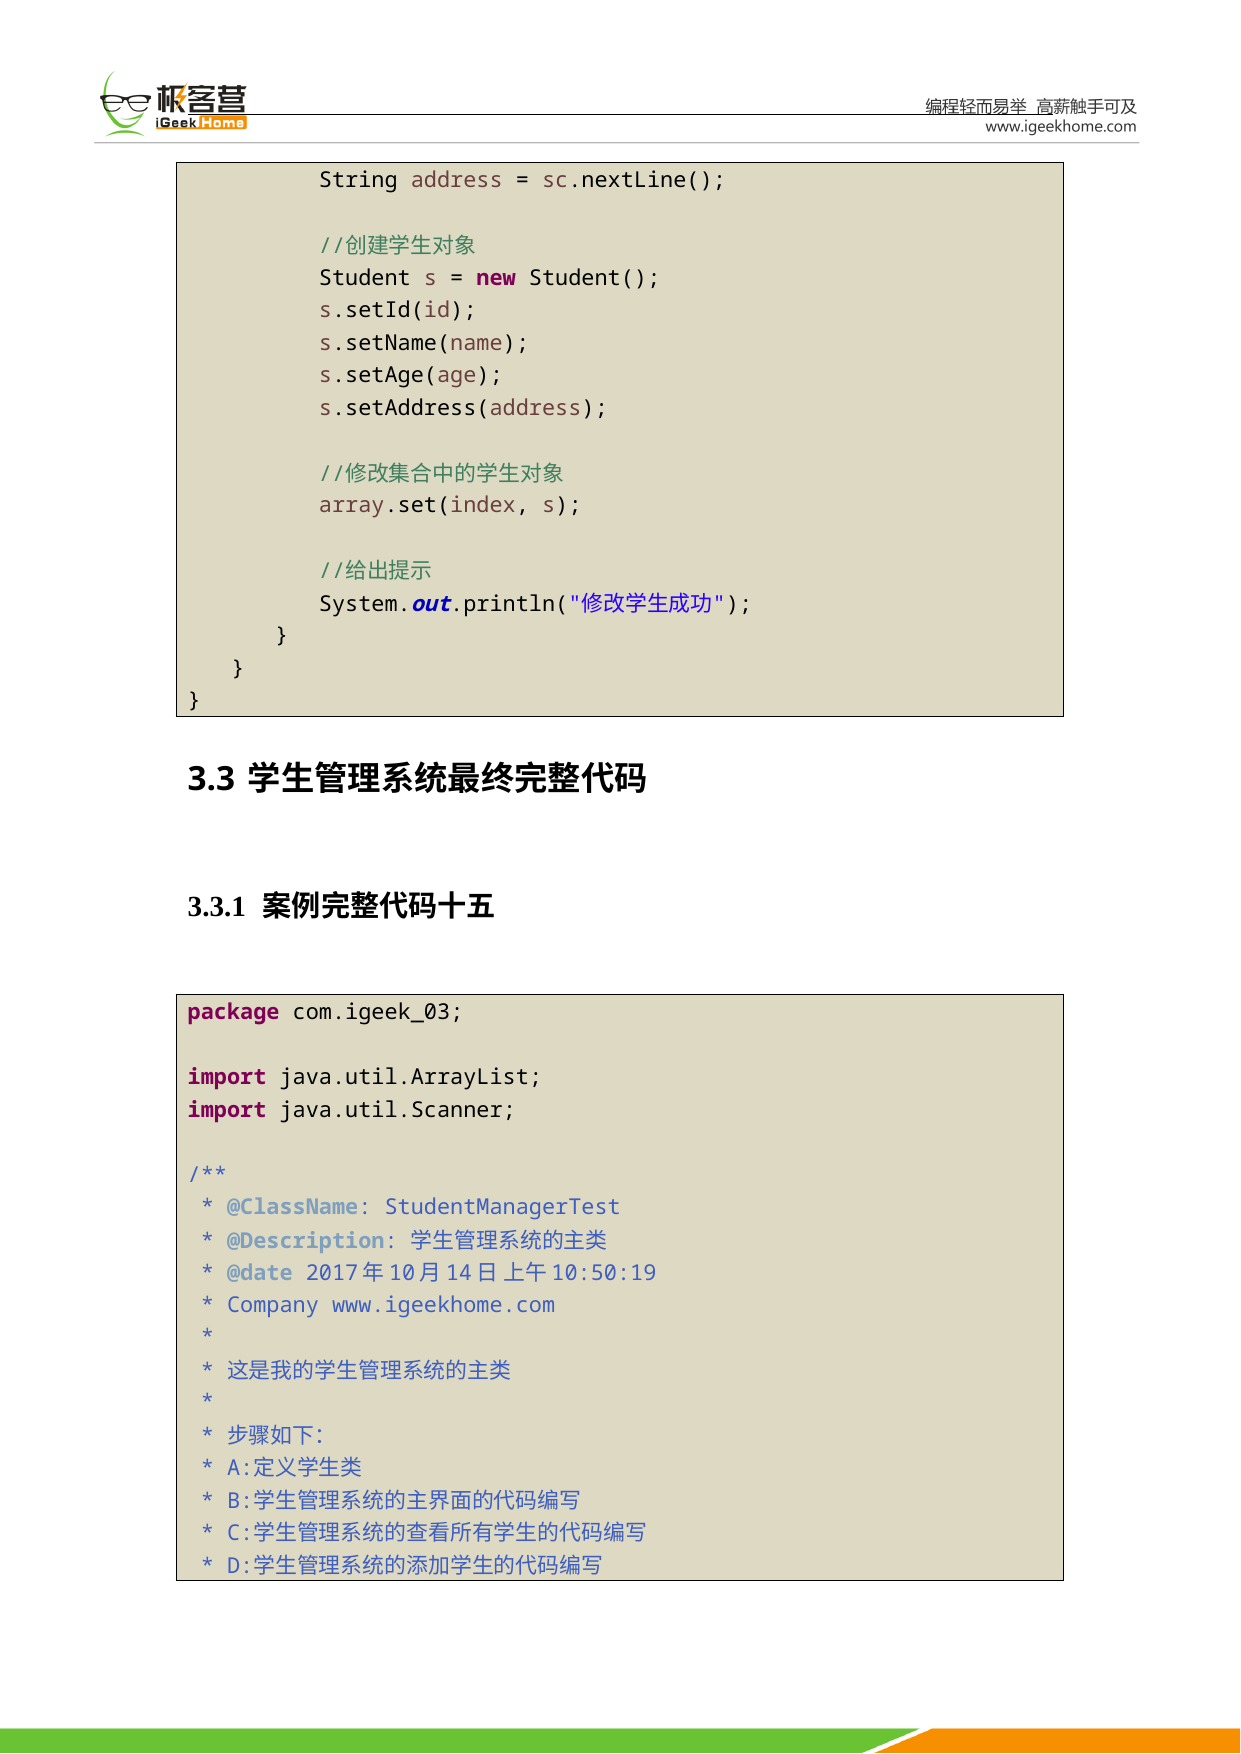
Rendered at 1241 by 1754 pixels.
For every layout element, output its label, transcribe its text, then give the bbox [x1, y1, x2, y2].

subtitle 案例完整代码十五 [187, 871, 1053, 936]
picture [0, 1690, 1241, 1753]
subtitle 学生管理系统最终完整代码 [187, 744, 1053, 809]
picture [0, 1, 1241, 151]
